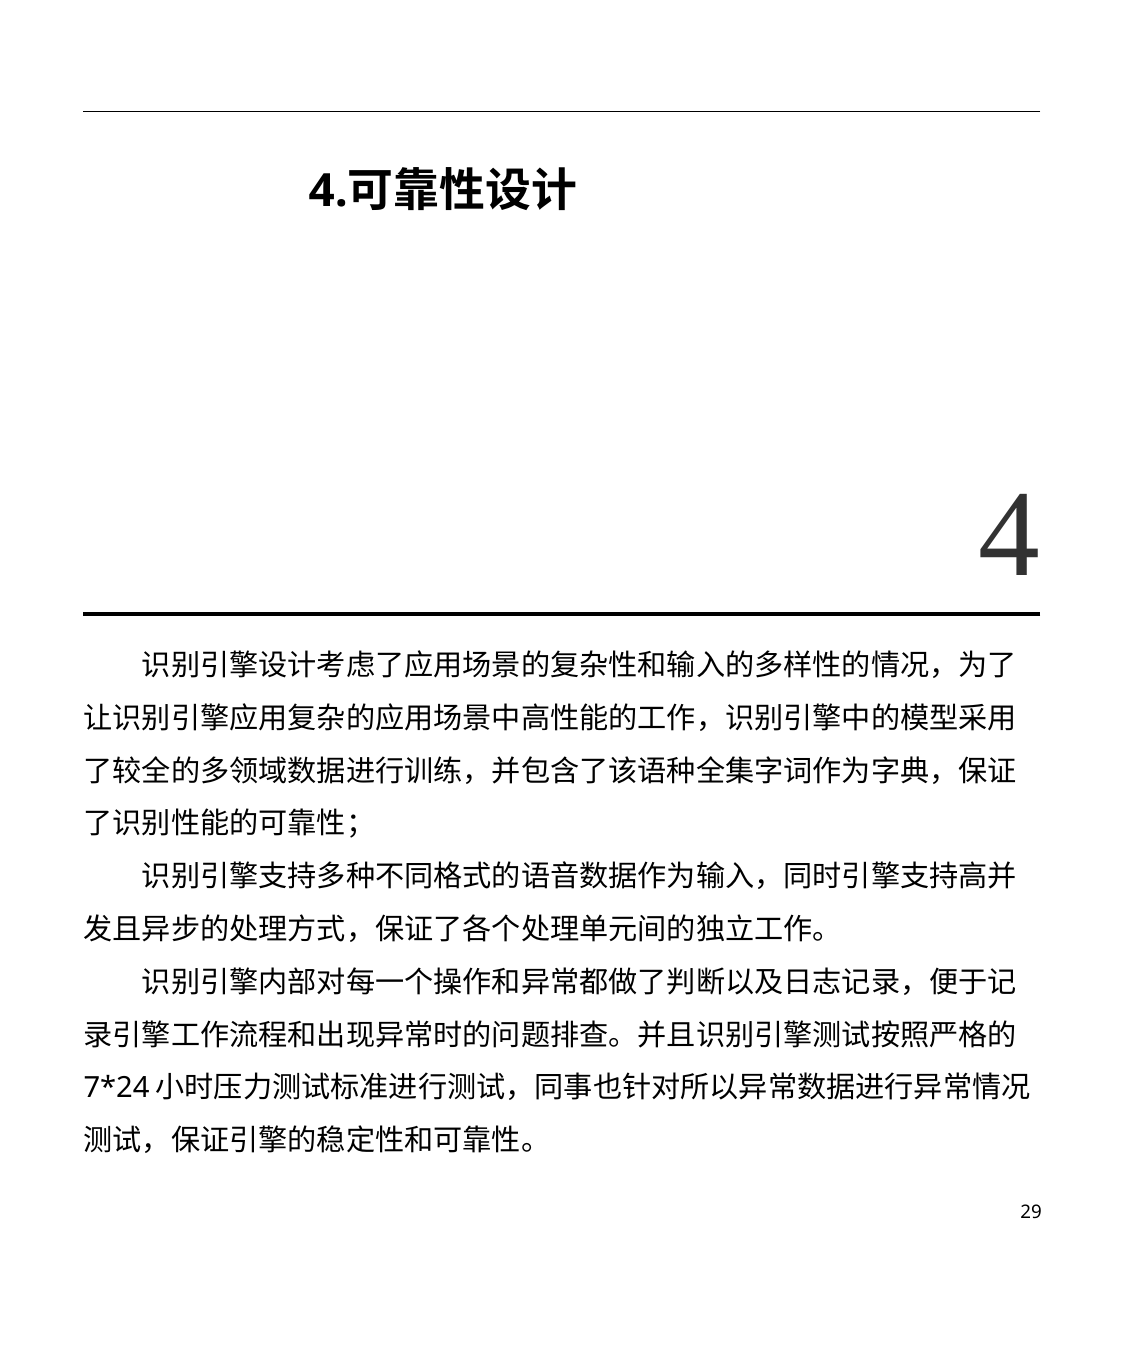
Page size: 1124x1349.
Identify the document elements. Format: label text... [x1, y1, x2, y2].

text 识别引擎支持多种不同格式的语音数据作为输入，同时引擎支持高并发且异步的处理方式，保证了各个处理单元间的独立工作。 [83, 853, 1040, 948]
subtitle 4.可靠性设计 [233, 138, 1040, 235]
text 4 [83, 350, 1040, 612]
text 识别引擎内部对每一个操作和异常都做了判断以及日志记录，便于记录引擎工作流程和出现异常时的问题排查。并且识别引擎测试按照严格的7*24小时压力测试标准进行测试，同事也针对所以异常数据进行异常情况测试，保证引擎的稳定性和可靠性。 [83, 958, 1040, 1159]
text 识别引擎设计考虑了应用场景的复杂性和输入的多样性的情况，为了让识别引擎应用复杂的应用场景中高性能的工作，识别引擎中的模型采用了较全的多领域数据进行训练，并包含了该语种全集字词作为字典，保证了识别性能的可靠性； [83, 641, 1040, 842]
